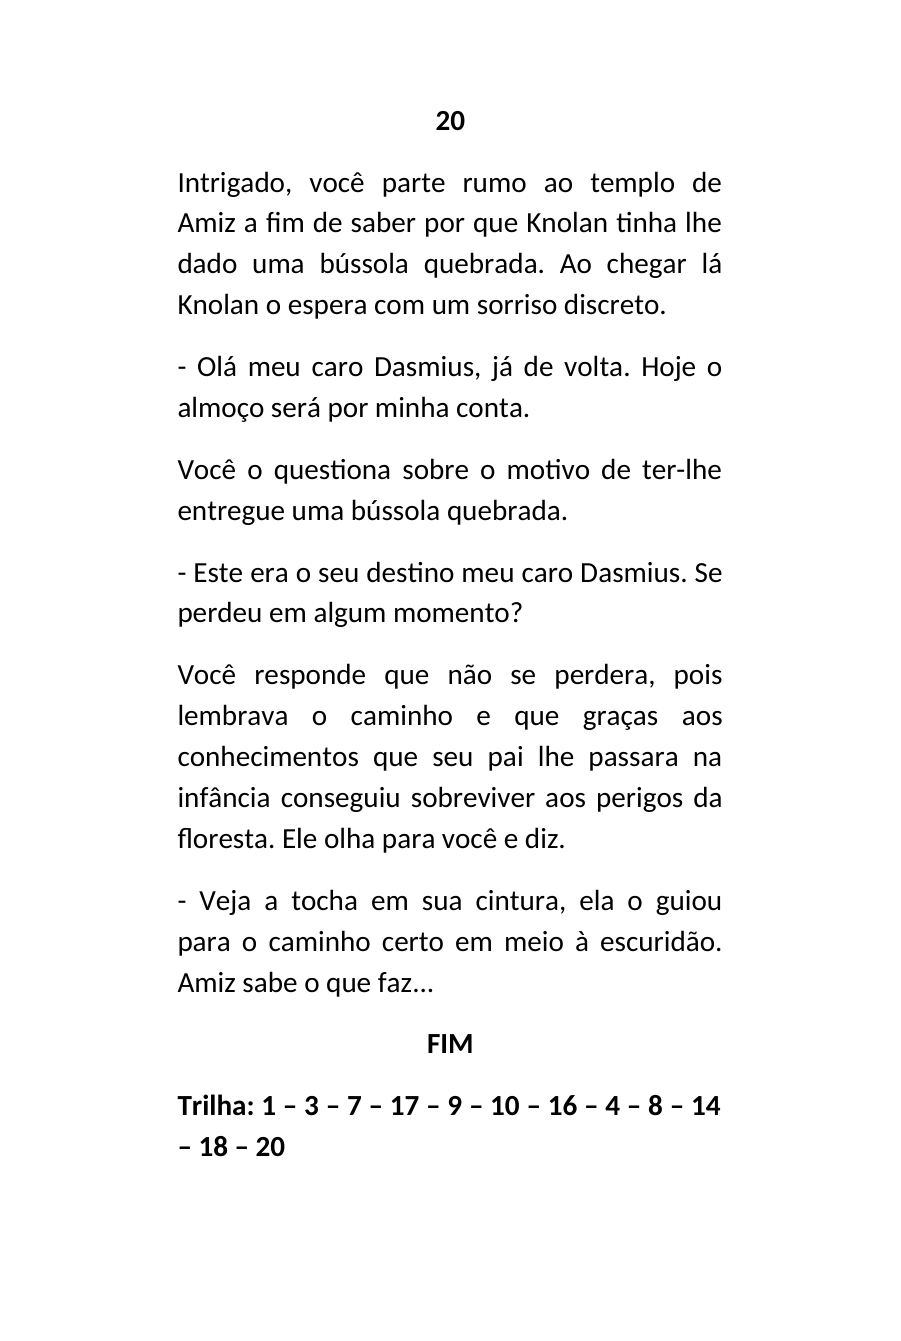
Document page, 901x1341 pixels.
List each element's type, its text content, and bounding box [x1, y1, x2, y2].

text Intrigado, você parte rumo ao templo de Amiz a fim de saber por que Knolan tinha lhe dado uma bússola quebrada. Ao chegar lá Knolan o espera com um sorriso discreto. [177, 164, 723, 322]
text Você o questiona sobre o motivo de ter-lhe entregue uma bússola quebrada. [177, 451, 723, 527]
text - Olá meu caro Dasmius, já de volta. Hoje o almoço será por minha conta. [177, 348, 723, 425]
text Você responde que não se perdera, pois lembrava o caminho e que graças aos conhecimentos que seu pai lhe passara na infância conseguiu sobreviver aos perigos da floresta. Ele olha para você e diz. [177, 656, 723, 856]
text Trilha: 1 – 3 – 7 – 17 – 9 – 10 – 16 – 4 – 8 – 14 – 18 – 20 [177, 1087, 723, 1164]
text FIM [177, 1026, 723, 1061]
text 20 [177, 102, 723, 137]
text - Este era o seu destino meu caro Dasmius. Se perdeu em algum momento? [177, 554, 723, 630]
text - Veja a tocha em sua cintura, ela o guiou para o caminho certo em meio à escuridão. Amiz sabe o que faz... [177, 882, 723, 999]
